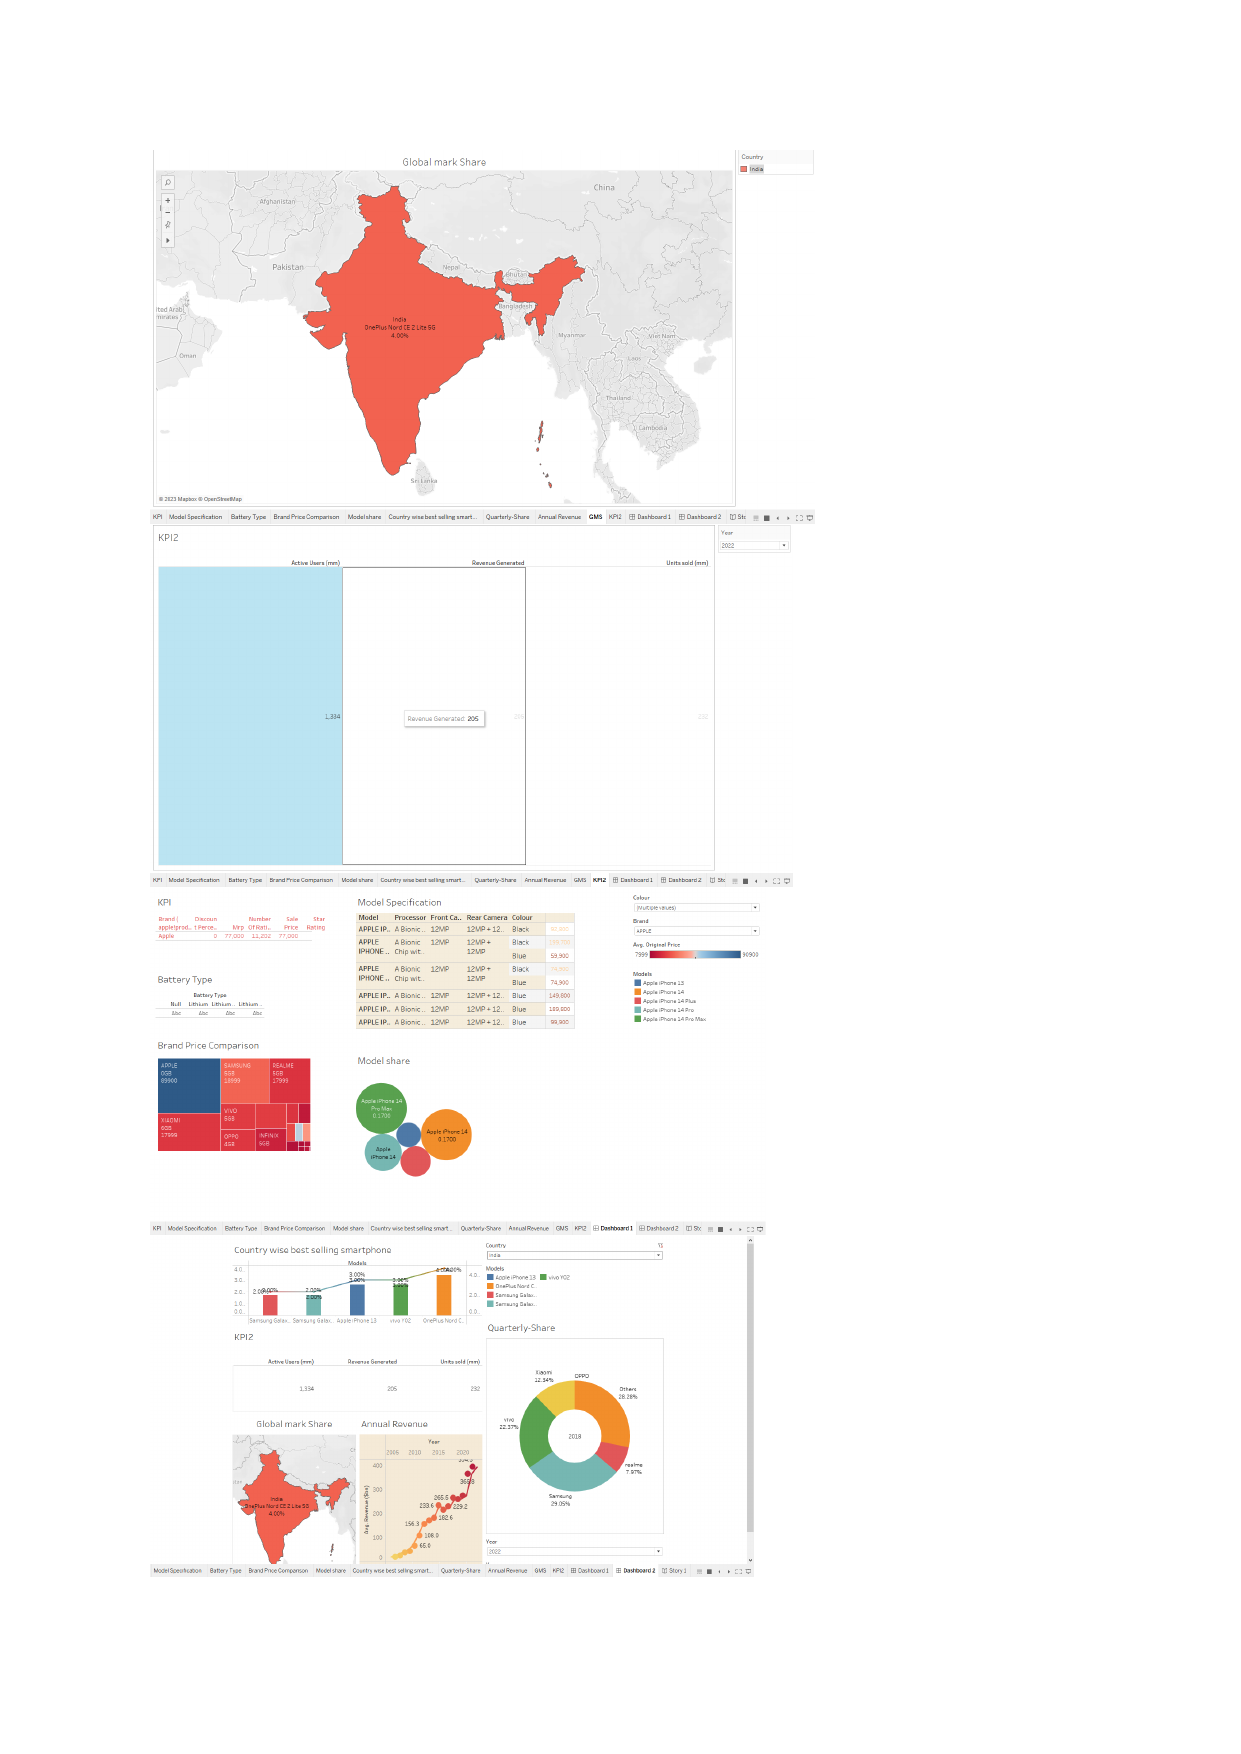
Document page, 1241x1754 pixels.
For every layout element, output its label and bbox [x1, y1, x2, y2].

picture [150, 525, 793, 887]
picture [150, 1236, 754, 1577]
picture [150, 888, 766, 1235]
picture [150, 150, 815, 524]
